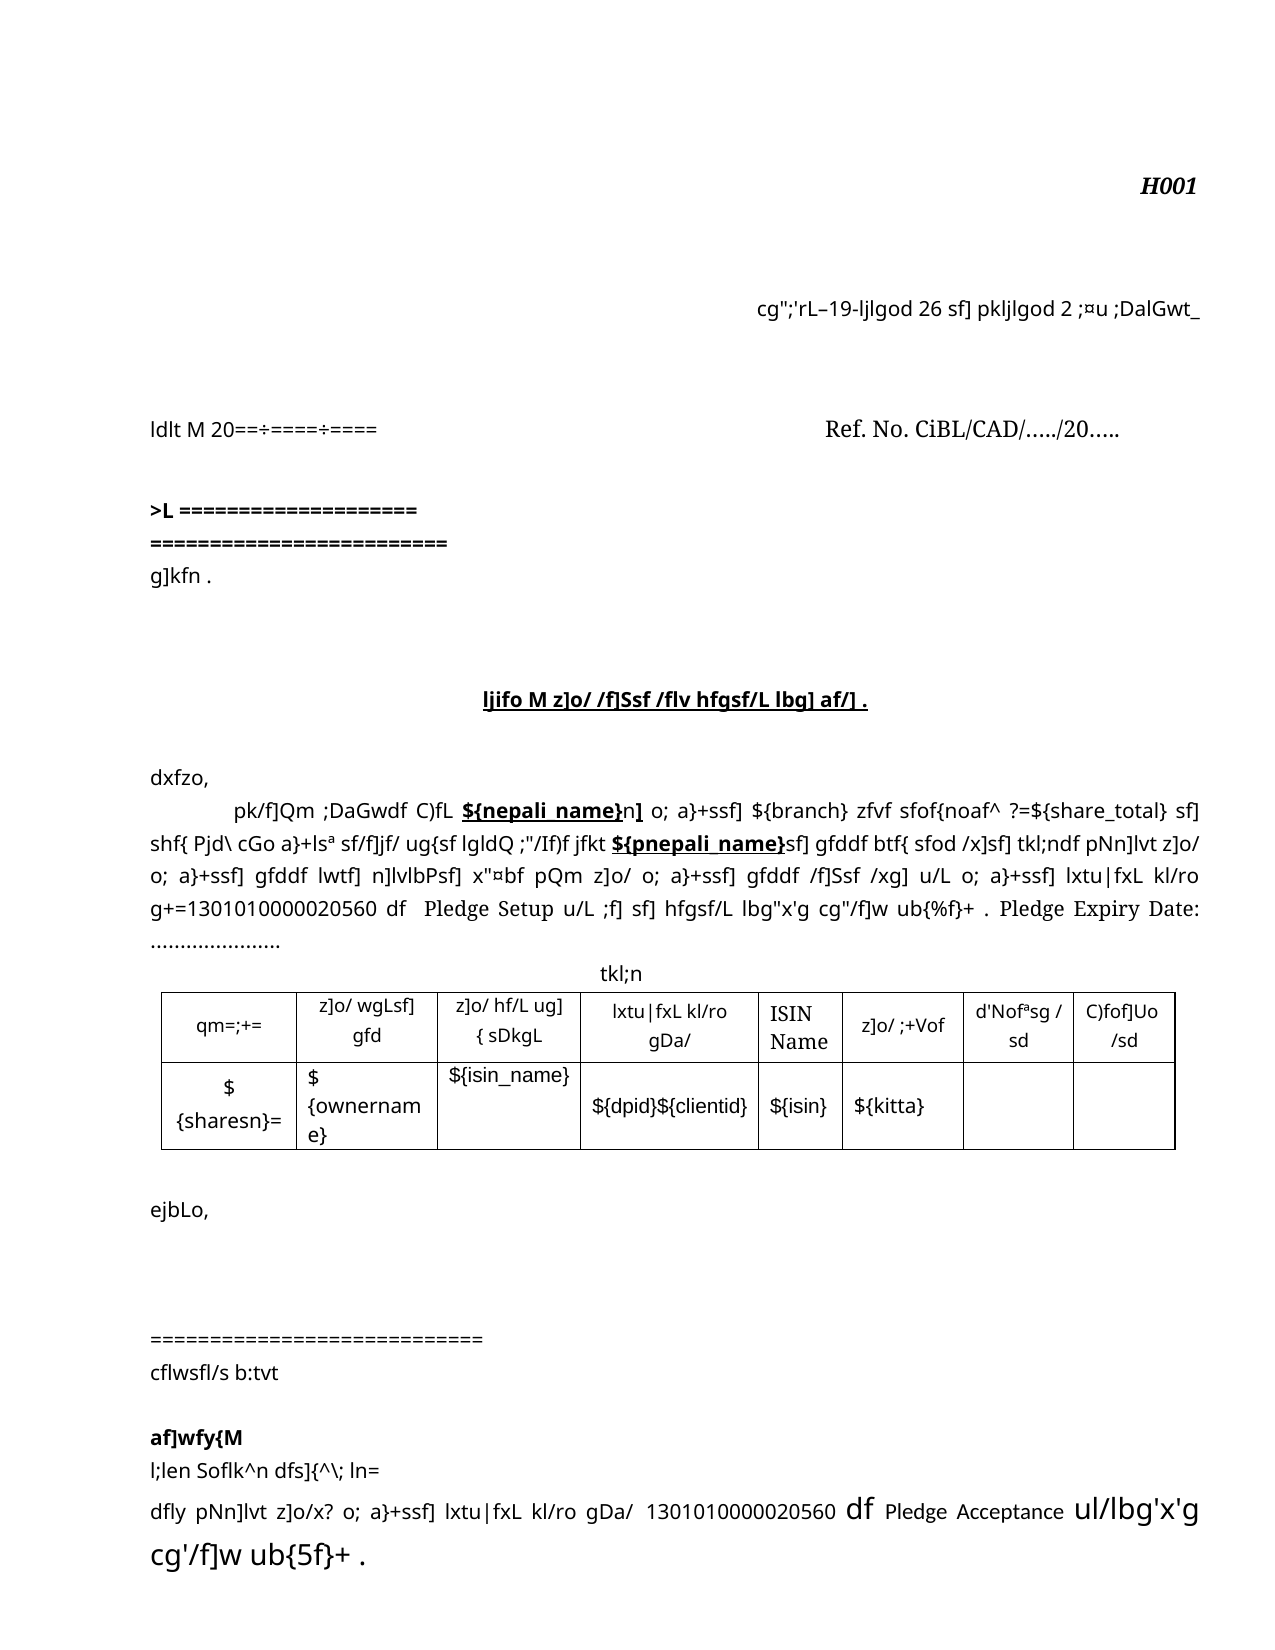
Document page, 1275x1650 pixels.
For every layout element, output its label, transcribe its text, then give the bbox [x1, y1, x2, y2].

text ljifo M z]o/ /f]Ssf /flv hfgsf/L lbg] af/] . [150, 685, 1200, 714]
text g]kfn . [150, 561, 1200, 590]
text dfly pNn]lvt z]o/x? o; a}+ssf] lxtu|fxL kl/ro gDa/ 1301010000020560 df Pledge Acceptance ul/lbg'x'g cg'/f]w ub{5f}+ . [150, 1488, 1200, 1574]
text ============================ [150, 1326, 1200, 1354]
table_cell ${sharesn}= [162, 1063, 296, 1148]
text >L ==================== [150, 496, 1200, 525]
text cg";'rL–19-ljlgod 26 sf] pkljlgod 2 ;¤u ;DalGwt_ [675, 294, 1200, 323]
text ldlt M 20==÷====÷==== Ref. No. CiBL/CAD/…../20….. [150, 413, 1200, 445]
table_header qm=;+= [162, 993, 296, 1062]
table_cell ${isin} [759, 1063, 842, 1148]
table_cell [964, 1063, 1073, 1148]
table_cell ${ownername} [297, 1063, 437, 1148]
table_cell [1074, 1063, 1174, 1148]
table_header z]o/ wgLsf] gfd [297, 993, 437, 1062]
table_header z]o/ hf/L ug]{ sDkgL [438, 993, 580, 1062]
text pk/f]Qm ;DaGwdf C)fL ${nepali_name}n] o; a}+ssf] ${branch} zfvf sfof{noaf^ ?=${share_total} sf] shf{ Pjd\ cGo a}+lsª sf/f]jf/ ug{sf lgldQ ;"/If)f jfkt ${pnepali_name}sf] gfddf btf{ sfod /x]sf] tkl;ndf pNn]lvt z]o/ o; a}+ssf] gfddf lwtf] n]lvlbPsf] x"¤bf pQm z]o/ o; a}+ssf] gfddf /f]Ssf /xg] u/L o; a}+ssf] lxtu|fxL kl/ro g+=1301010000020560 df Pledge Setup u/L ;f] sf] hfgsf/L lbg"x'g cg"/f]w ub{%f}+ . Pledge Expiry Date:…………………. [150, 796, 1200, 955]
text ejbLo, [150, 1195, 1200, 1223]
text l;len Soflk^n dfs]{^\; ln= [150, 1456, 1200, 1484]
table_header d'Nofªsg /sd [964, 993, 1073, 1062]
table_header lxtu|fxL kl/ro gDa/ [581, 993, 758, 1062]
table_header ISIN Name [759, 993, 842, 1062]
table_cell ${kitta} [843, 1063, 963, 1148]
table_cell ${dpid}${clientid} [581, 1063, 758, 1148]
table_header C)fof]Uo /sd [1074, 993, 1174, 1062]
text af]wfy{M [150, 1423, 1200, 1452]
text tkl;n [525, 959, 1200, 988]
table_cell ${isin_name} [438, 1063, 580, 1148]
text cflwsfl/s b:tvt [150, 1358, 1200, 1387]
table_header z]o/ ;+Vof [843, 993, 963, 1062]
text ========================= [150, 529, 1200, 557]
text dxfzo, [150, 763, 1200, 792]
